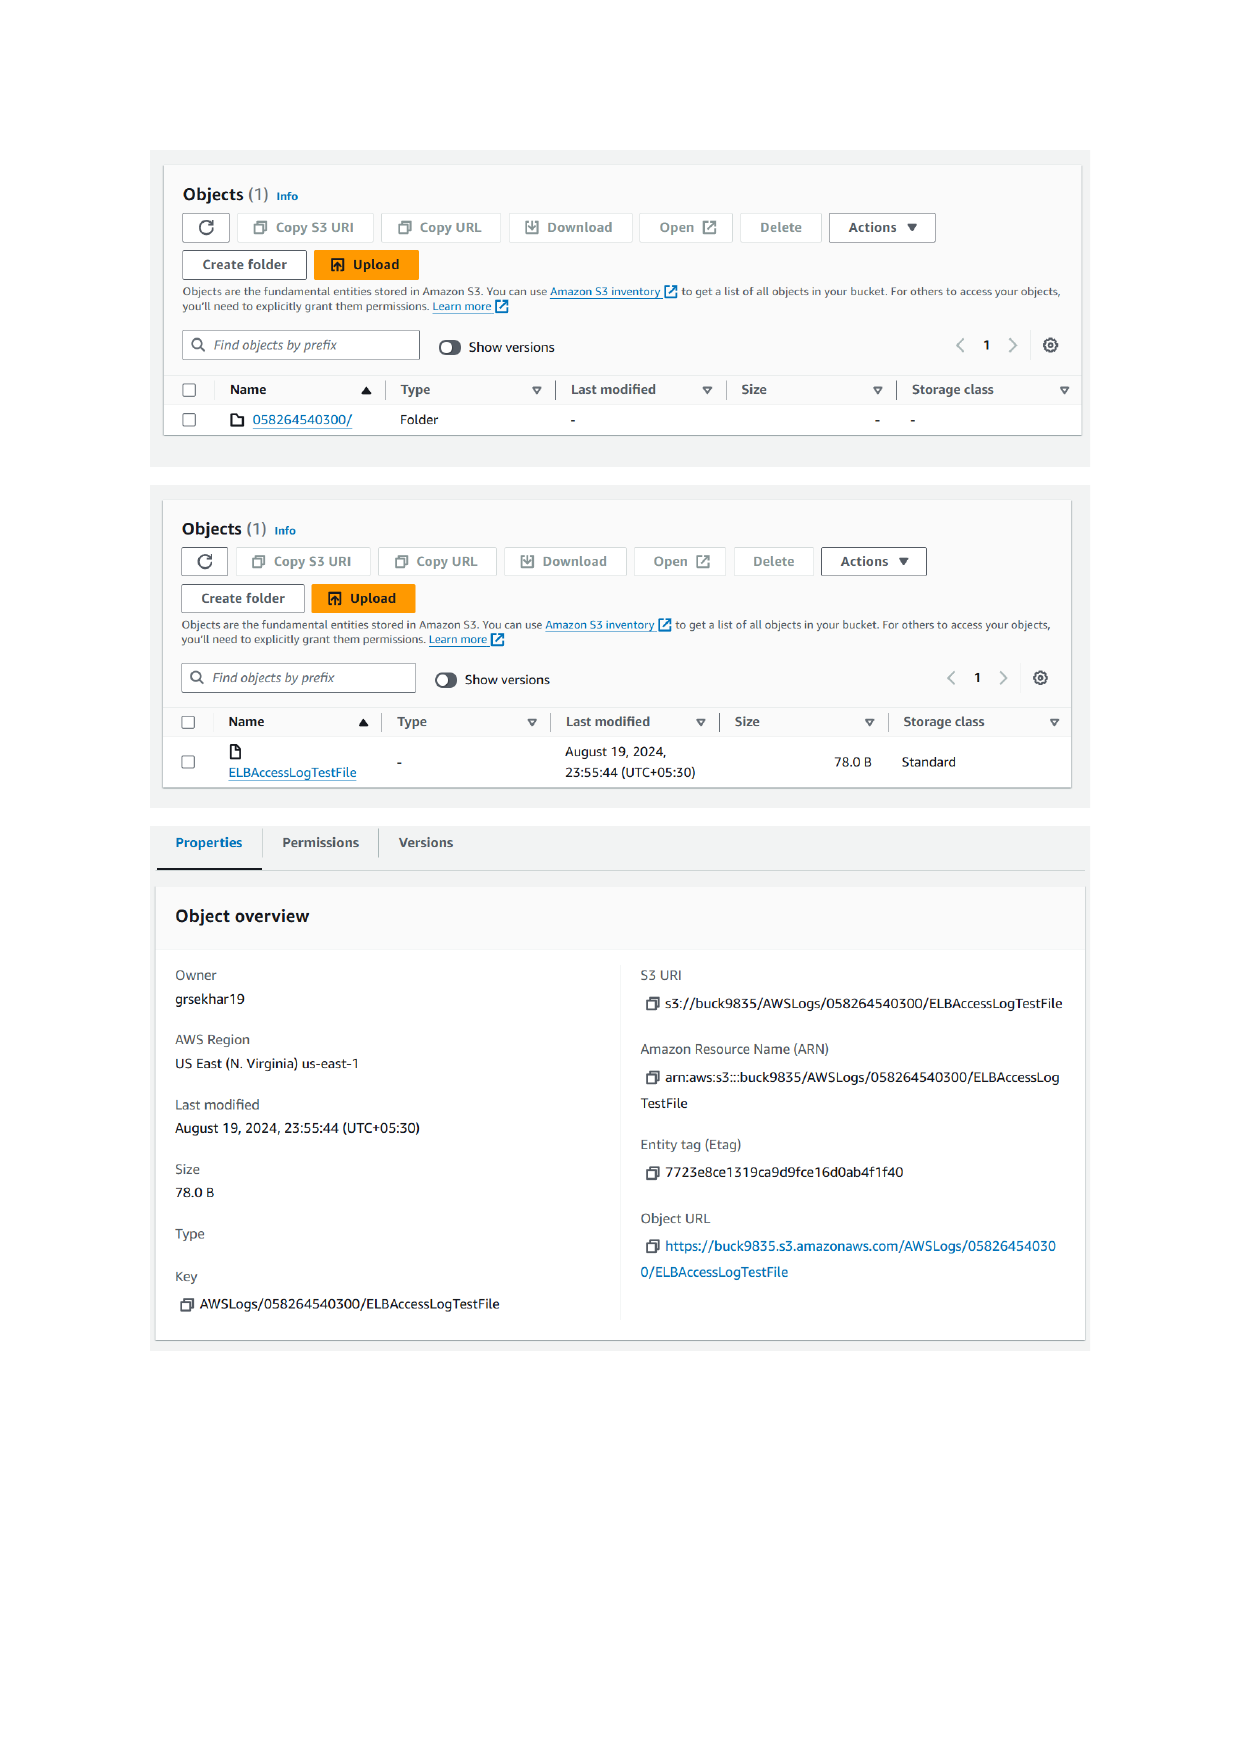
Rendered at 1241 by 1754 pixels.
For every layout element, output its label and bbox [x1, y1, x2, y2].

picture [150, 485, 1091, 808]
picture [150, 826, 1091, 1351]
picture [150, 150, 1091, 467]
